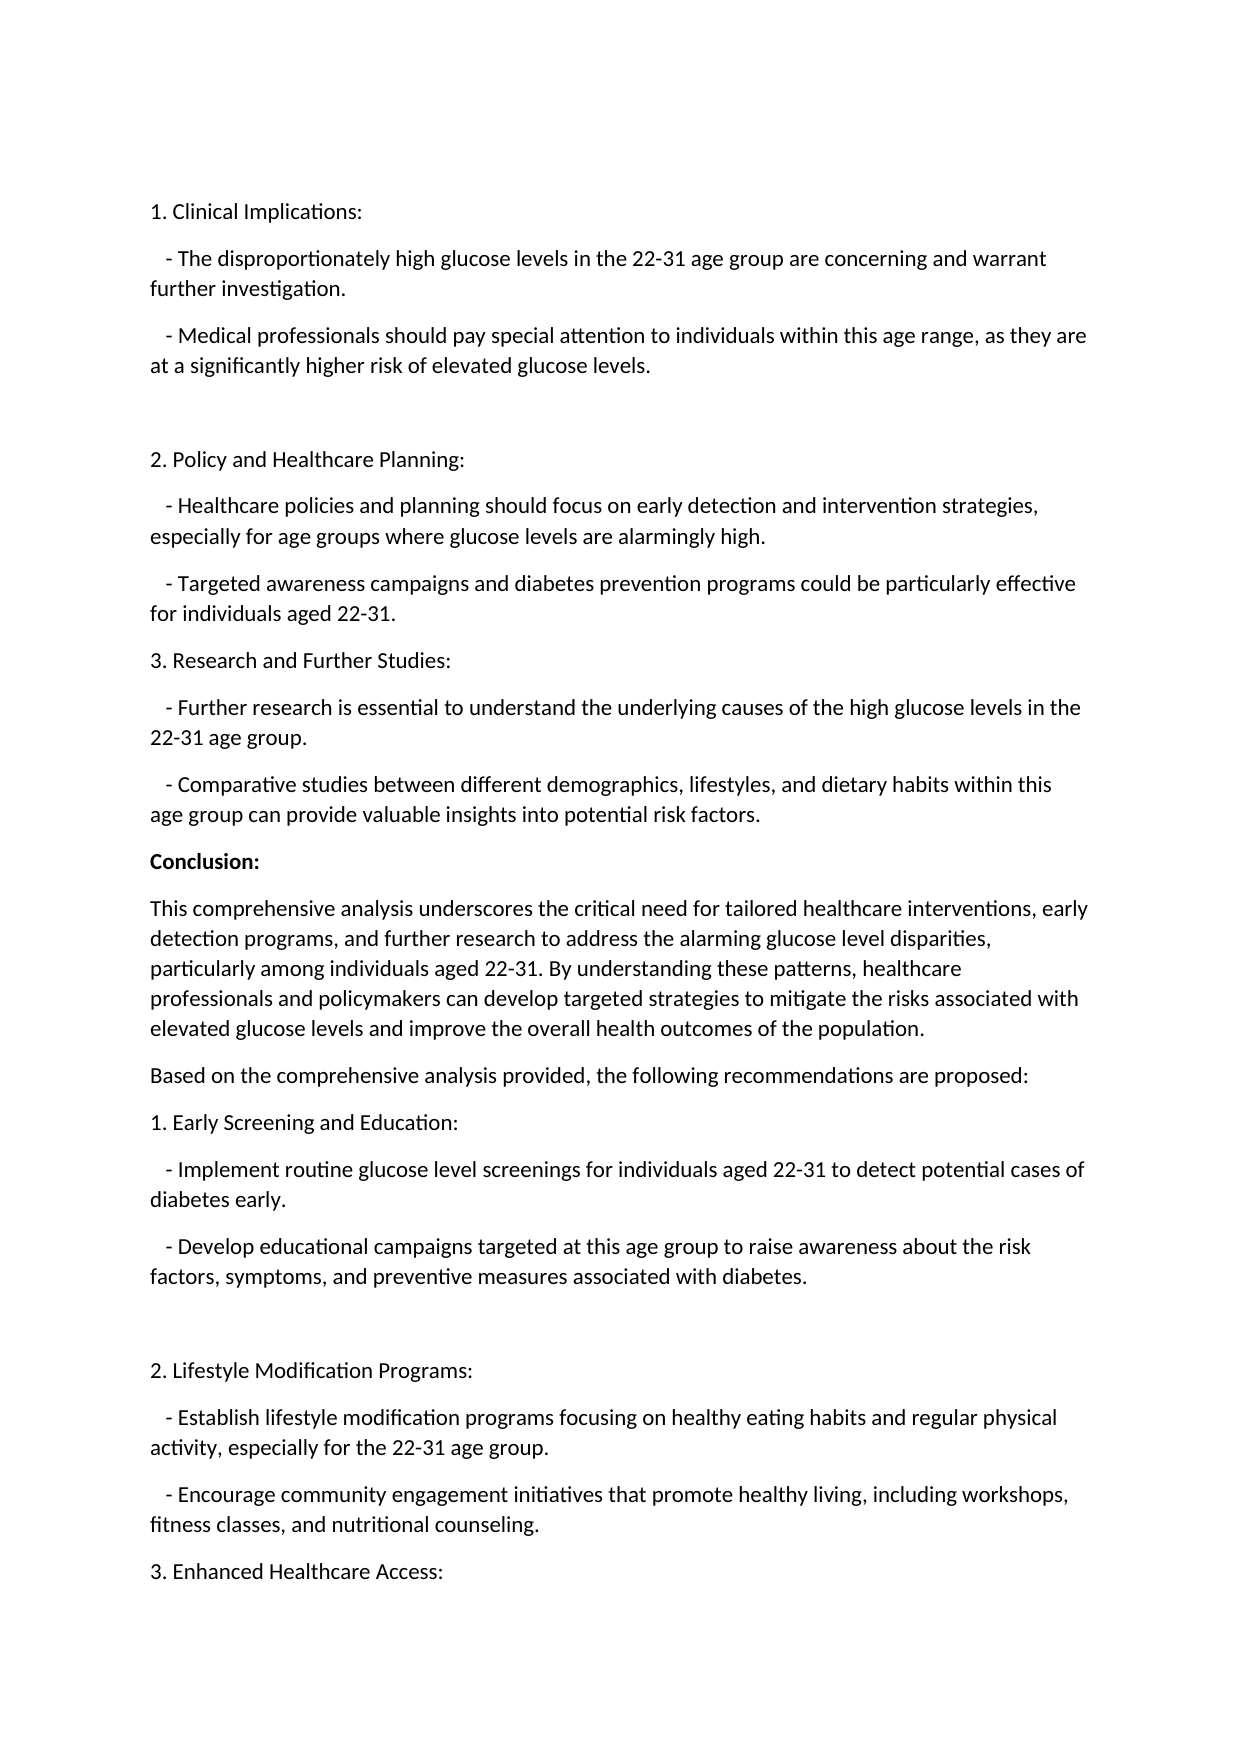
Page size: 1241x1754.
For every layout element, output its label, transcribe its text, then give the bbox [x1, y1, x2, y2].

text 3. Enhanced Healthcare Access: [150, 1557, 1090, 1585]
text - Healthcare policies and planning should focus on early detection and intervention strategies, especially for age groups where glucose levels are alarmingly high. [150, 492, 1090, 550]
text - The disproportionately high glucose levels in the 22-31 age group are concerning and warrant further investigation. [150, 244, 1090, 302]
text Based on the comprehensive analysis provided, the following recommendations are proposed: [150, 1061, 1090, 1089]
text 3. Research and Further Studies: [150, 646, 1090, 674]
text 1. Clinical Implications: [150, 197, 1090, 225]
text This comprehensive analysis underscores the critical need for tailored healthcare interventions, early detection programs, and further research to address the alarming glucose level disparities, particularly among individuals aged 22-31. By understanding these patterns, healthcare professionals and policymakers can develop targeted strategies to mitigate the risks associated with elevated glucose levels and improve the overall health outcomes of the population. [150, 894, 1090, 1043]
text - Implement routine glucose level screenings for individuals aged 22-31 to detect potential cases of diabetes early. [150, 1155, 1090, 1213]
text - Comparative studies between different demographics, lifestyles, and dietary habits within this age group can provide valuable insights into potential risk factors. [150, 770, 1090, 828]
text - Encourage community engagement initiatives that promote healthy living, including workshops, fitness classes, and nutritional counseling. [150, 1480, 1090, 1538]
text Conclusion: [150, 847, 1090, 875]
text - Further research is essential to understand the underlying causes of the high glucose levels in the 22-31 age group. [150, 693, 1090, 751]
text 2. Policy and Healthcare Planning: [150, 445, 1090, 473]
text - Establish lifestyle modification programs focusing on healthy eating habits and regular physical activity, especially for the 22-31 age group. [150, 1403, 1090, 1461]
text - Medical professionals should pay special attention to individuals within this age range, as they are at a significantly higher risk of elevated glucose levels. [150, 321, 1090, 379]
text 1. Early Screening and Education: [150, 1108, 1090, 1136]
text 2. Lifestyle Modification Programs: [150, 1356, 1090, 1384]
text - Targeted awareness campaigns and diabetes prevention programs could be particularly effective for individuals aged 22-31. [150, 569, 1090, 627]
text - Develop educational campaigns targeted at this age group to raise awareness about the risk factors, symptoms, and preventive measures associated with diabetes. [150, 1232, 1090, 1291]
